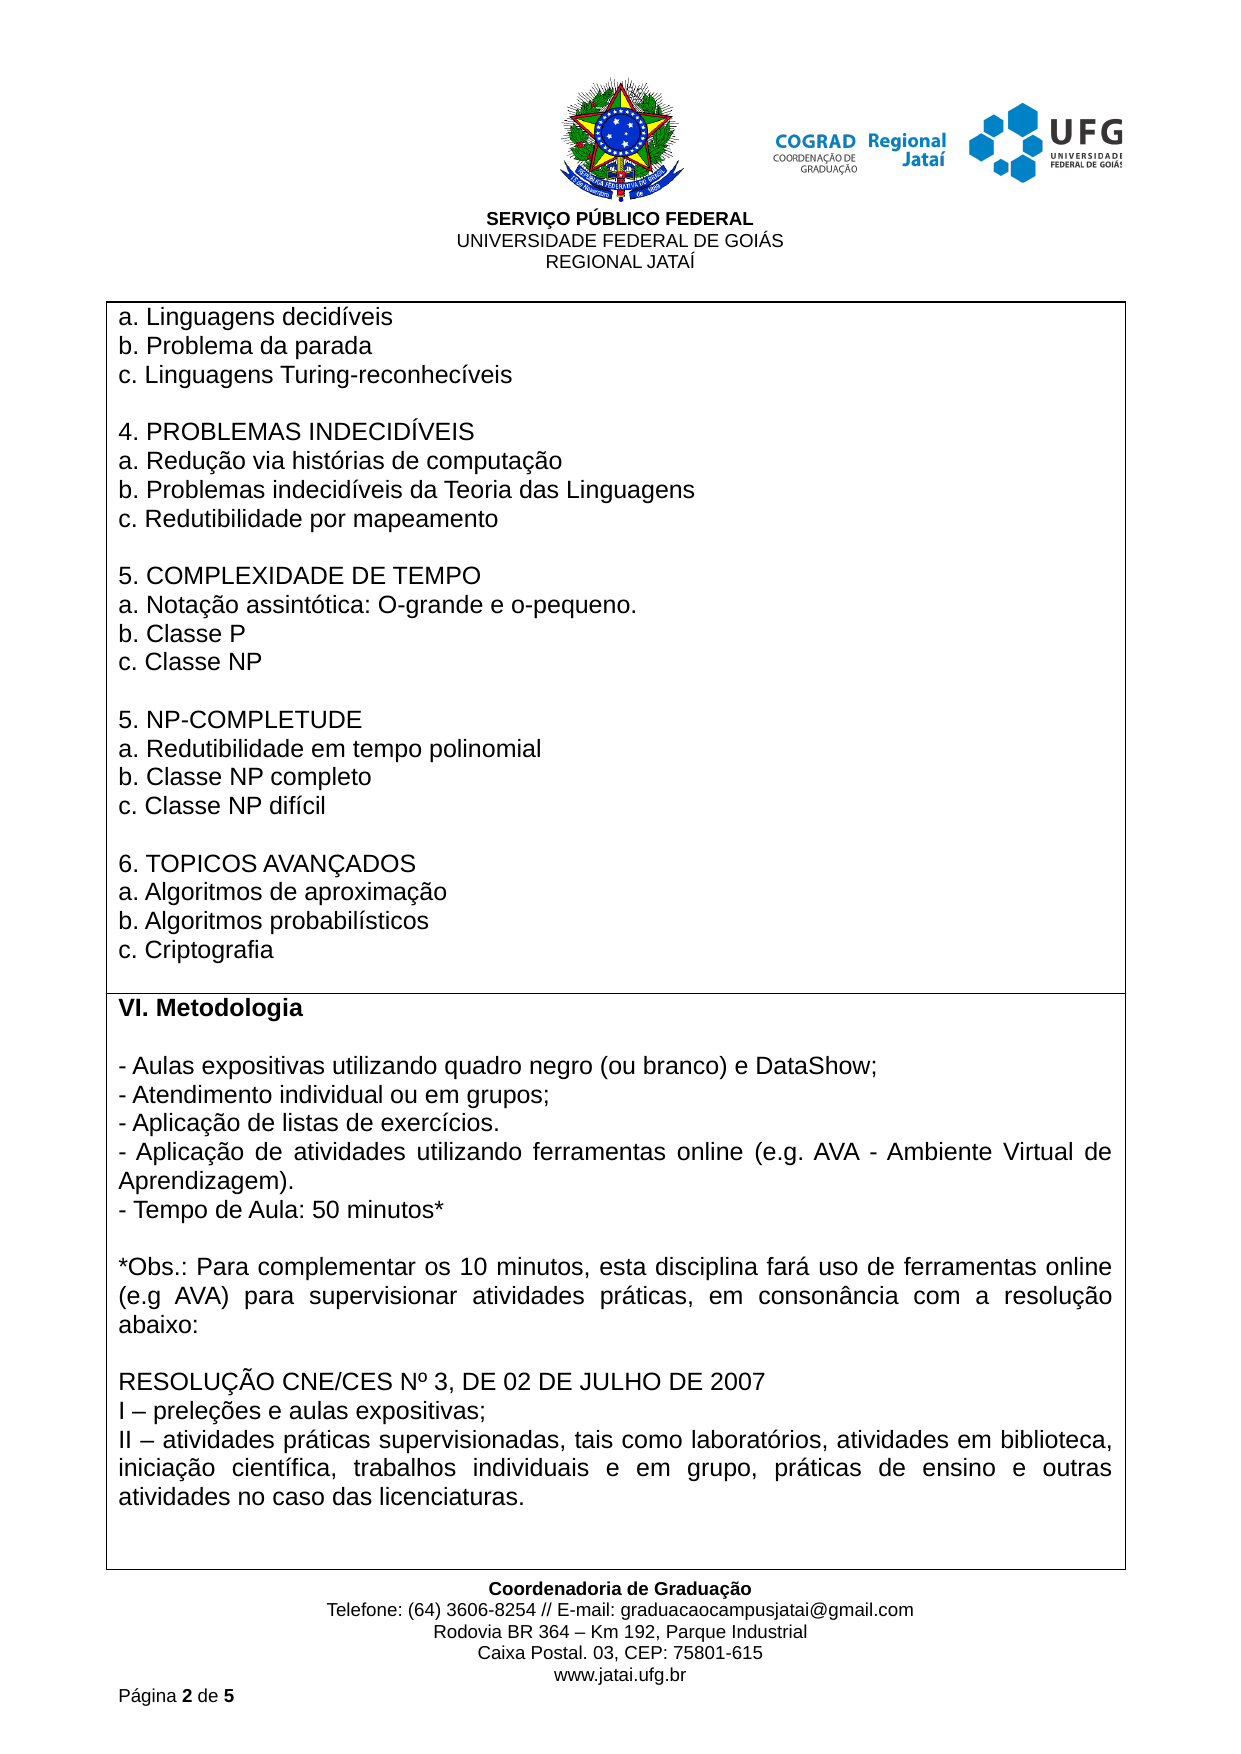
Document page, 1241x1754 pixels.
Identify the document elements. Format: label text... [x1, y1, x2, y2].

table_cell VI. Metodologia [107, 994, 1125, 1568]
table_cell V. Conteúdo [107, 303, 1125, 992]
picture [553, 75, 687, 204]
picture [752, 103, 1123, 183]
